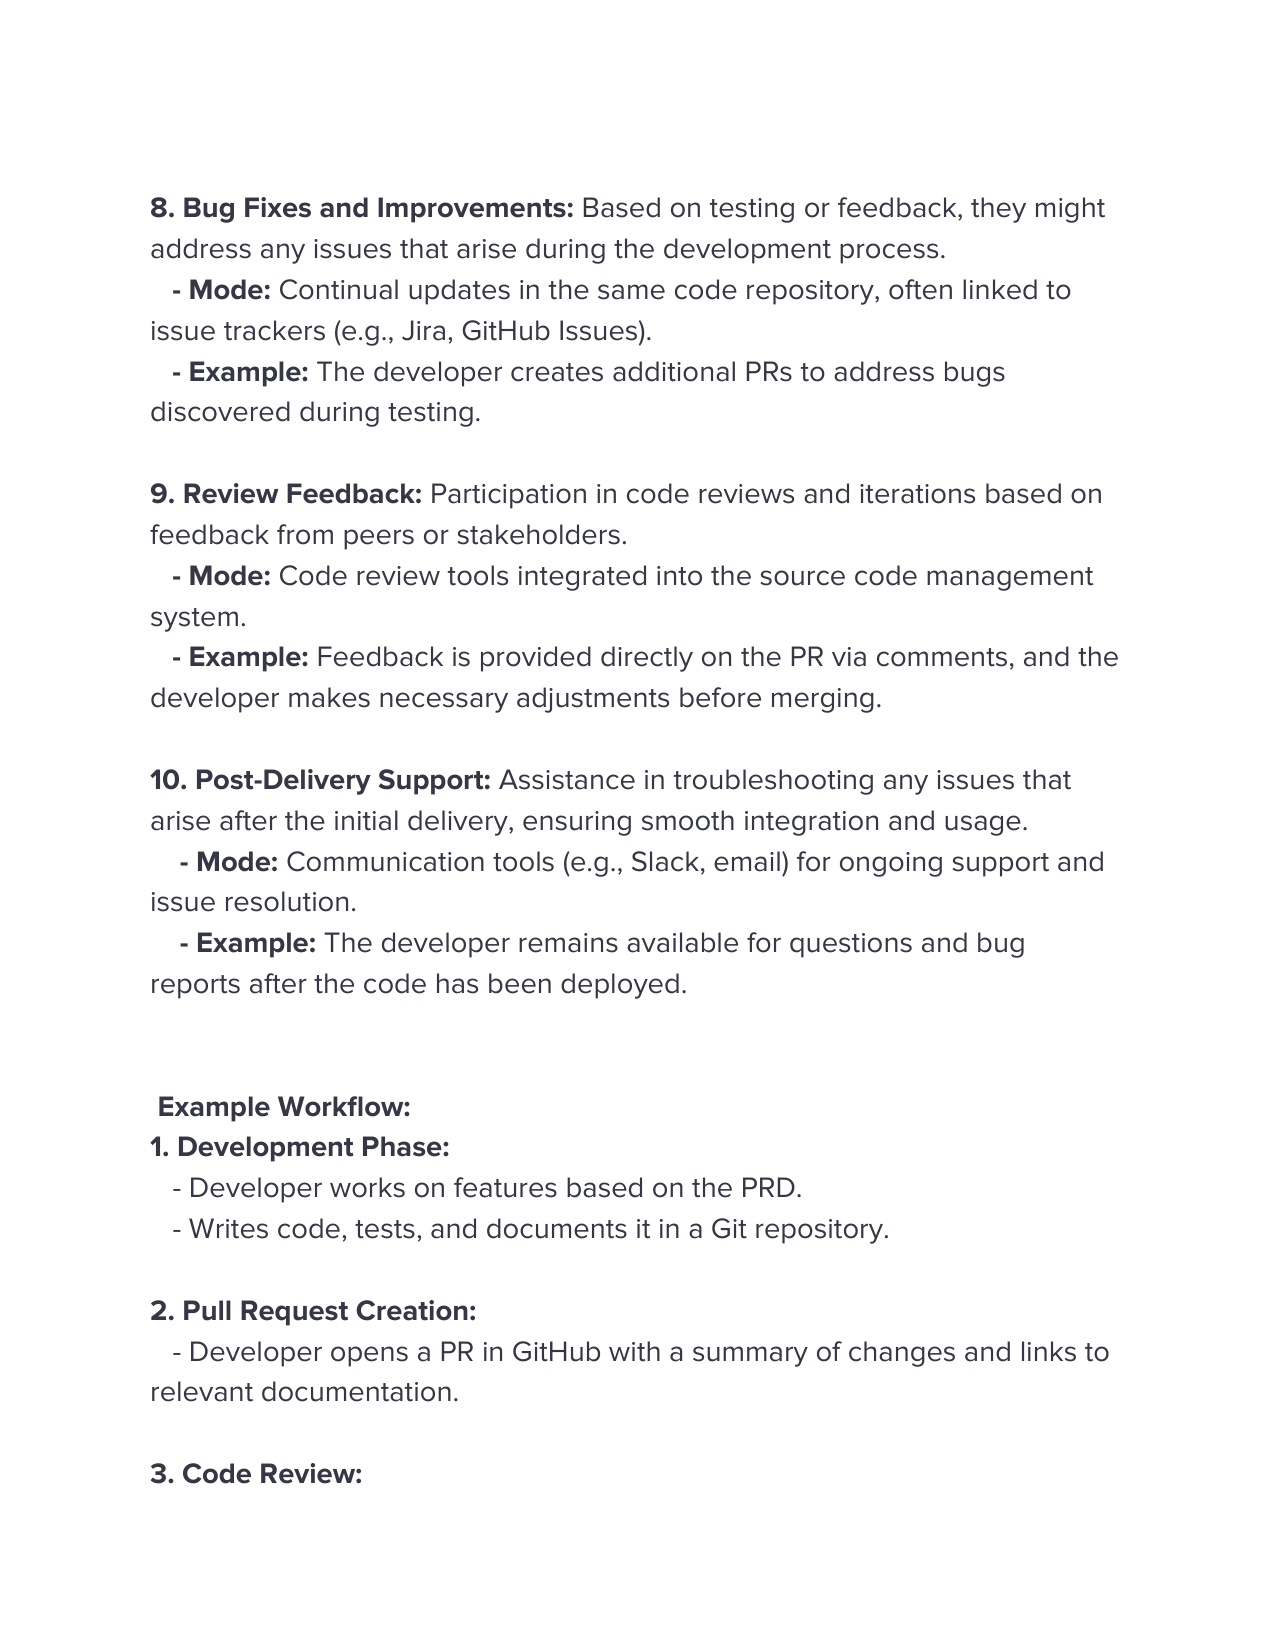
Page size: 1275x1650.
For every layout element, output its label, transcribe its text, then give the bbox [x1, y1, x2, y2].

text - Example: Feedback is provided directly on the PR via comments, and the developer makes necessary adjustments before merging. [150, 640, 1125, 716]
text - Mode: Code review tools integrated into the source code management system. [150, 558, 1125, 635]
text - Example: The developer creates additional PRs to address bugs discovered during testing. [150, 354, 1125, 431]
text 3. Code Review: [150, 1457, 1125, 1492]
text 10. Post-Delivery Support: Assistance in troubleshooting any issues that arise after the initial delivery, ensuring smooth integration and usage. [150, 762, 1125, 839]
text 1. Development Phase: [150, 1130, 1125, 1166]
text 2. Pull Request Creation: [150, 1293, 1125, 1329]
text - Mode: Continual updates in the same code repository, often linked to issue trackers (e.g., Jira, GitHub Issues). [150, 272, 1125, 349]
text - Example: The developer remains available for questions and bug reports after the code has been deployed. [150, 926, 1125, 1002]
text 9. Review Feedback: Participation in code reviews and iterations based on feedback from peers or stakeholders. [150, 477, 1125, 553]
text - Developer works on features based on the PRD. [150, 1171, 1125, 1206]
text - Writes code, tests, and documents it in a Git repository. [150, 1212, 1125, 1247]
text 8. Bug Fixes and Improvements: Based on testing or feedback, they might address any issues that arise during the development process. [150, 191, 1125, 267]
text - Developer opens a PR in GitHub with a summary of changes and links to relevant documentation. [150, 1334, 1125, 1411]
text - Mode: Communication tools (e.g., Slack, email) for ongoing support and issue resolution. [150, 844, 1125, 921]
text Example Workflow: [150, 1089, 1125, 1125]
